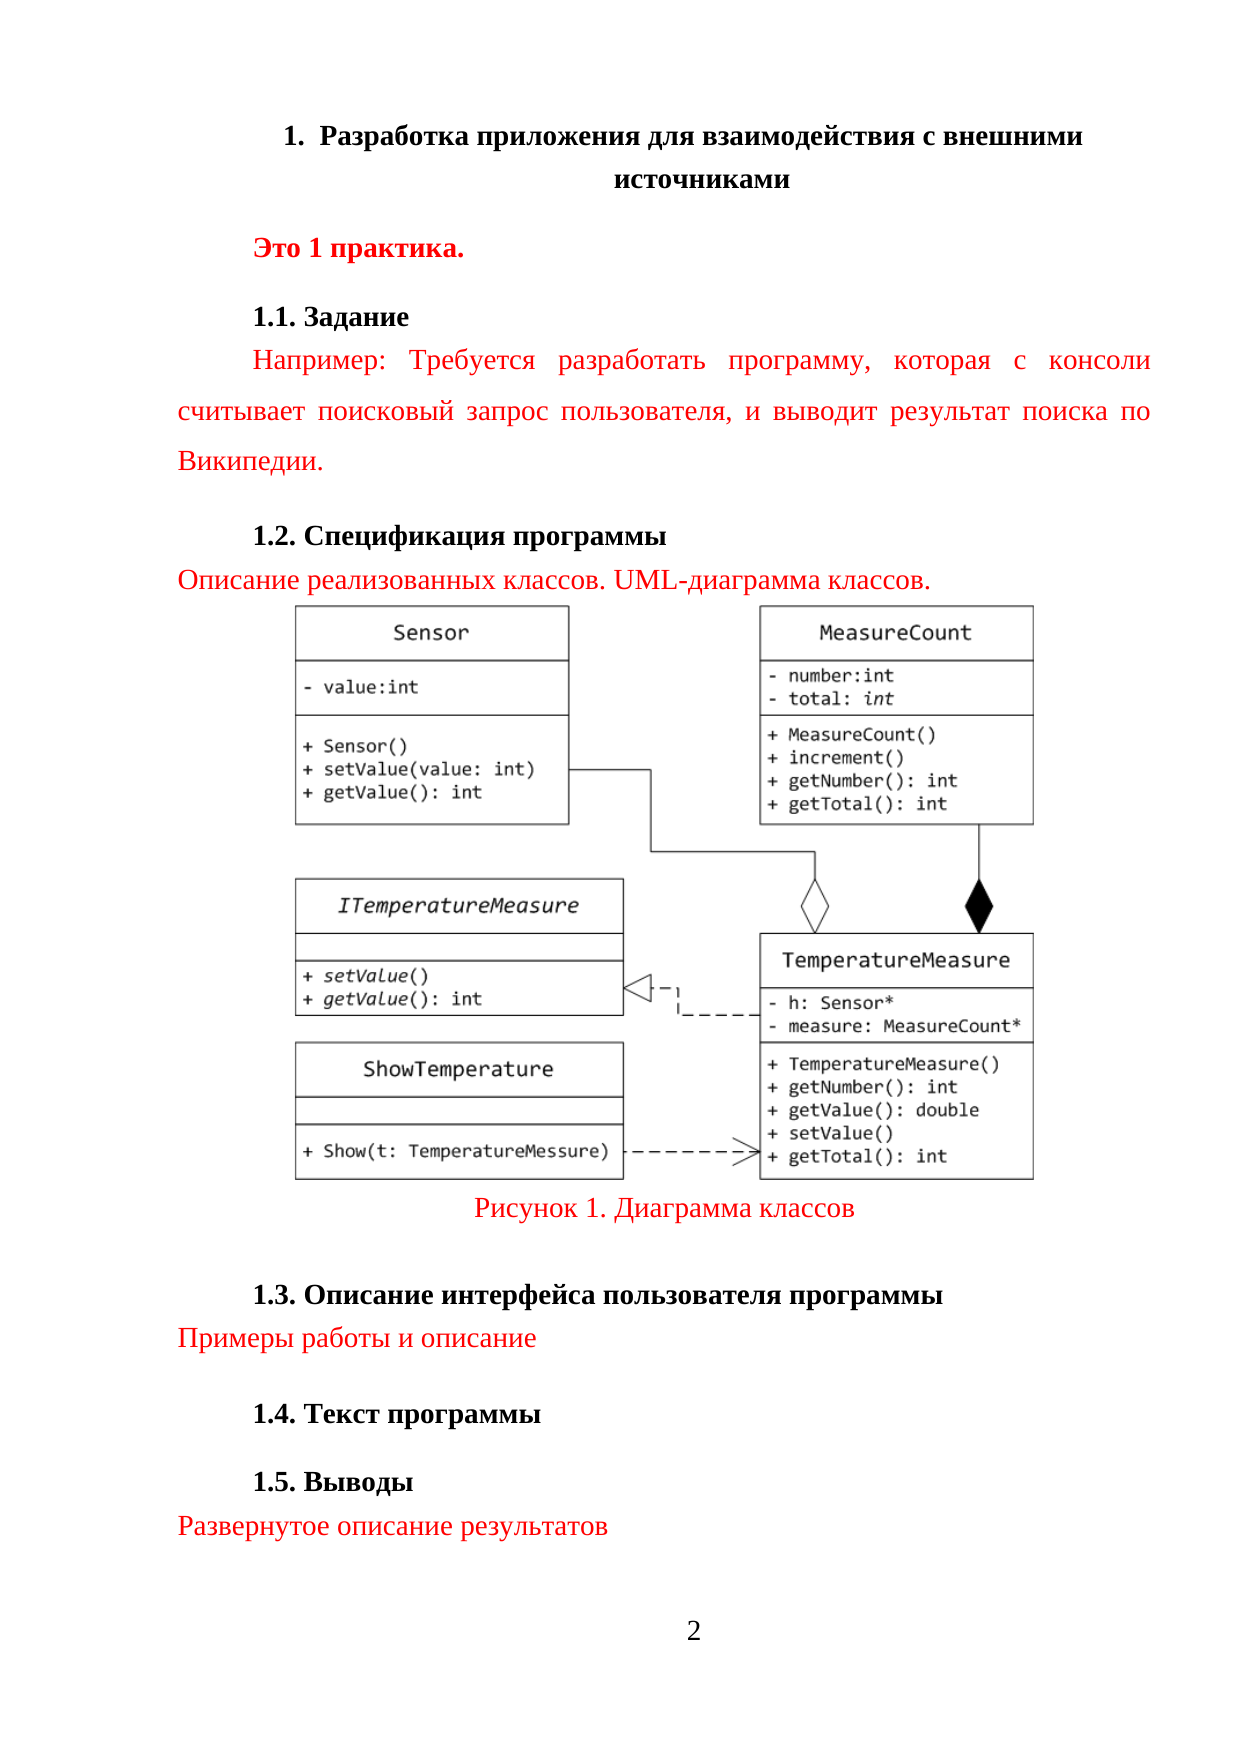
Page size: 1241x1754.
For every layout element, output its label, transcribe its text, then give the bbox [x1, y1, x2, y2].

text Например: Требуется разработать программу, которая с консоли считывает поисковый запрос пользователя, и выводит результат поиска по Википедии. [177, 342, 1152, 476]
picture [294, 605, 1034, 1180]
subtitle 1.2. Спецификация программы [177, 518, 1152, 552]
text Описание реализованных классов. UML-диаграмма классов. [177, 562, 1152, 595]
subtitle 1.1. Задание [177, 299, 1152, 332]
text Рисунок 1. Диаграмма классов [177, 1190, 1152, 1223]
subtitle 1.5. Выводы [177, 1464, 1152, 1498]
subtitle Это 1 практика. [177, 230, 1152, 264]
text Примеры работы и описание [177, 1320, 1152, 1354]
subtitle Разработка приложения для взаимодействия с внешними источниками [215, 118, 1152, 195]
subtitle 1.4. Текст программы [177, 1396, 1152, 1429]
subtitle 1.3. Описание интерфейса пользователя программы [177, 1277, 1152, 1310]
text Развернутое описание результатов [177, 1508, 1152, 1541]
